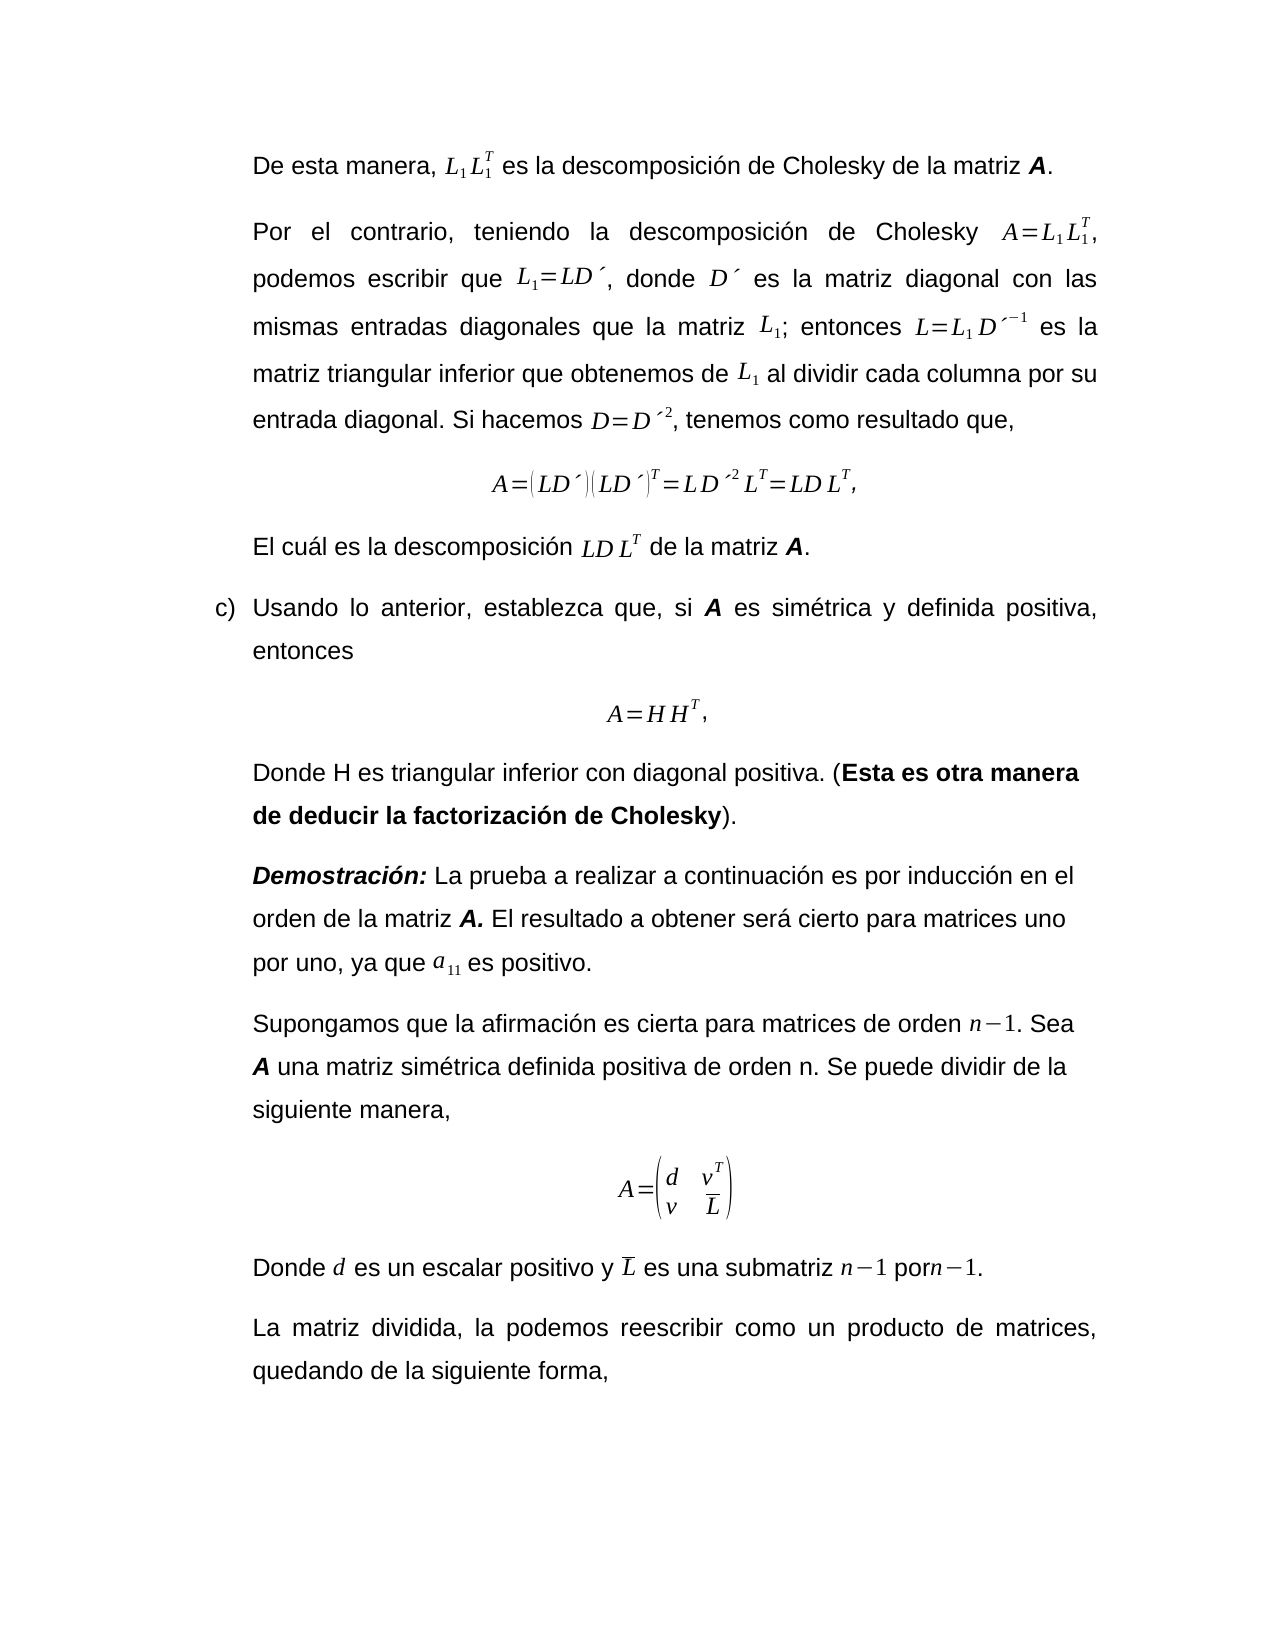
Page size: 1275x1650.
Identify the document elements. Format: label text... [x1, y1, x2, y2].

text Donde H es triangular inferior con diagonal positiva. (Esta es otra manera de deducir la factorización de Cholesky). [252, 758, 1098, 829]
text Supongamos que la afirmación es cierta para matrices de orden . Sea A una matriz simétrica definida positiva de orden n. Se puede dividir de la siguiente manera, [252, 1009, 1098, 1124]
text Por el contrario, teniendo la descomposición de Cholesky , podemos escribir que , donde es la matriz diagonal con las mismas entradas diagonales que la matriz ; entonces es la matriz triangular inferior que obtenemos de al dividir cada columna por su entrada diagonal. Si hacemos , tenemos como resultado que, [252, 213, 1098, 435]
text Demostración: La prueba a realizar a continuación es por inducción en el orden de la matriz A. El resultado a obtener será cierto para matrices uno por uno, ya que es positivo. [252, 861, 1098, 978]
list Usando lo anterior, establezca que, si A es simétrica y definida positiva, entonces [215, 593, 1098, 664]
text Donde es un escalar positivo y es una submatriz por. [177, 1253, 1098, 1282]
text , [252, 466, 1098, 499]
text La matriz dividida, la podemos reescribir como un producto de matrices, quedando de la siguiente forma, [252, 1313, 1098, 1385]
text El cuál es la descomposición de la matriz A. [177, 530, 1098, 562]
text , [215, 696, 1098, 727]
text De esta manera, es la descomposición de Cholesky de la matriz A. [177, 148, 1098, 182]
